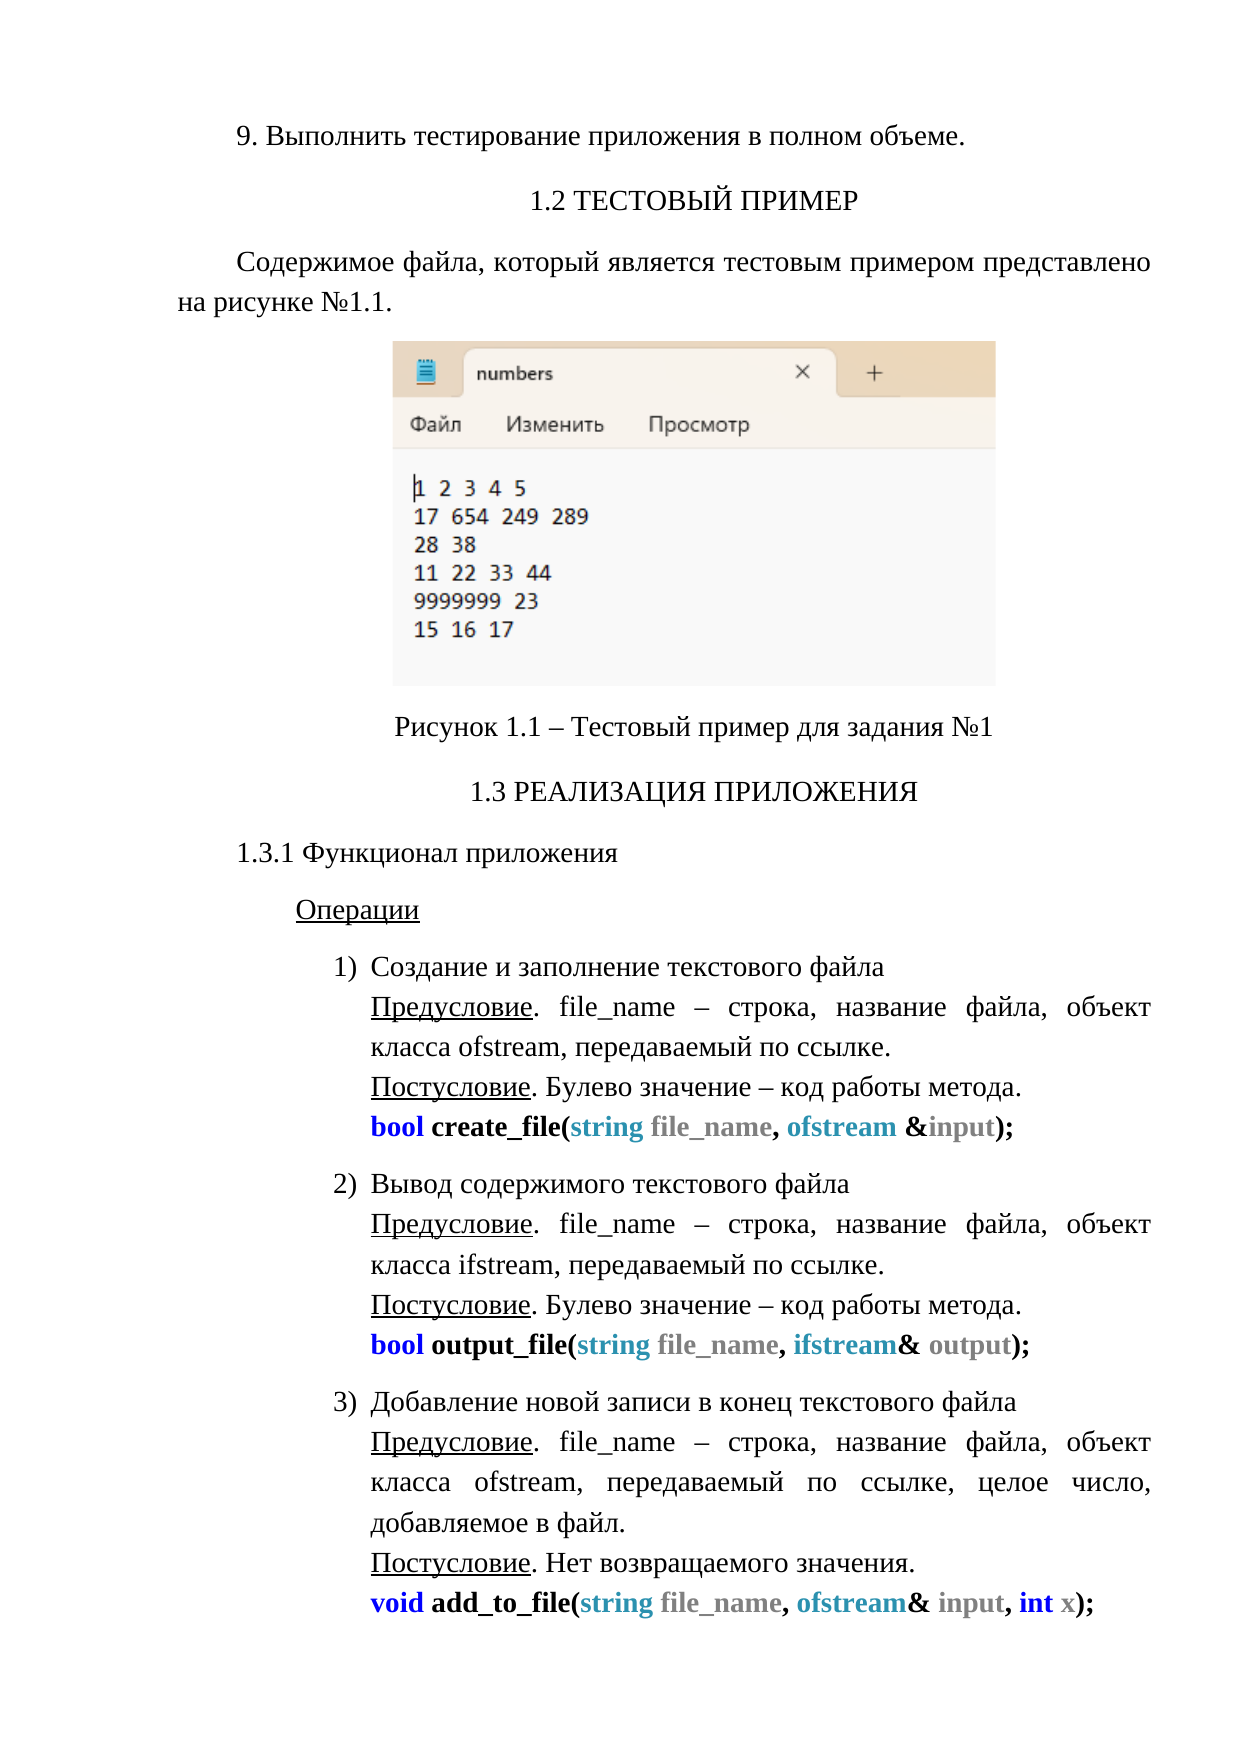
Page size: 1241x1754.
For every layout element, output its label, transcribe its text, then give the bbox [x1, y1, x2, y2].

text bool create_file(string file_name, ofstream &input); [370, 1109, 1152, 1143]
list Добавление новой записи в конец текстового файла [333, 1384, 1152, 1418]
subtitle 1.3.1 Функционал приложения [236, 835, 1152, 868]
text Постусловие. Булево значение – код работы метода. [370, 1069, 1152, 1103]
text Предусловие. file_name – строка, название файла, объект класса ofstream, передаваемый по ссылке, целое число, добавляемое в файл. [370, 1424, 1152, 1538]
text Постусловие. Нет возвращаемого значения. [370, 1545, 1152, 1578]
text void add_to_file(string file_name, ofstream& input, int x); [370, 1585, 1152, 1619]
text 9. Выполнить тестирование приложения в полном объеме. [177, 118, 1152, 152]
list Вывод содержимого текстового файла [333, 1166, 1152, 1200]
subtitle 1.2 ТЕСТОВЫЙ ПРИМЕР [177, 183, 1152, 217]
text bool output_file(string file_name, ifstream& output); [370, 1327, 1152, 1361]
text Операции [236, 892, 1152, 925]
text Предусловие. file_name – строка, название файла, объект класса ifstream, передаваемый по ссылке. [370, 1207, 1152, 1280]
text Содержимое файла, который является тестовым примером представлено на рисунке №1.1. [177, 244, 1152, 318]
list Создание и заполнение текстового файла [333, 949, 1152, 982]
text Постусловие. Булево значение – код работы метода. [370, 1287, 1152, 1321]
picture [392, 341, 996, 686]
text Предусловие. file_name – строка, название файла, объект класса ofstream, передаваемый по ссылке. [370, 989, 1152, 1063]
text Рисунок 1.1 – Тестовый пример для задания №1 [177, 709, 1152, 742]
subtitle 1.3 РЕАЛИЗАЦИЯ ПРИЛОЖЕНИЯ [177, 774, 1152, 807]
